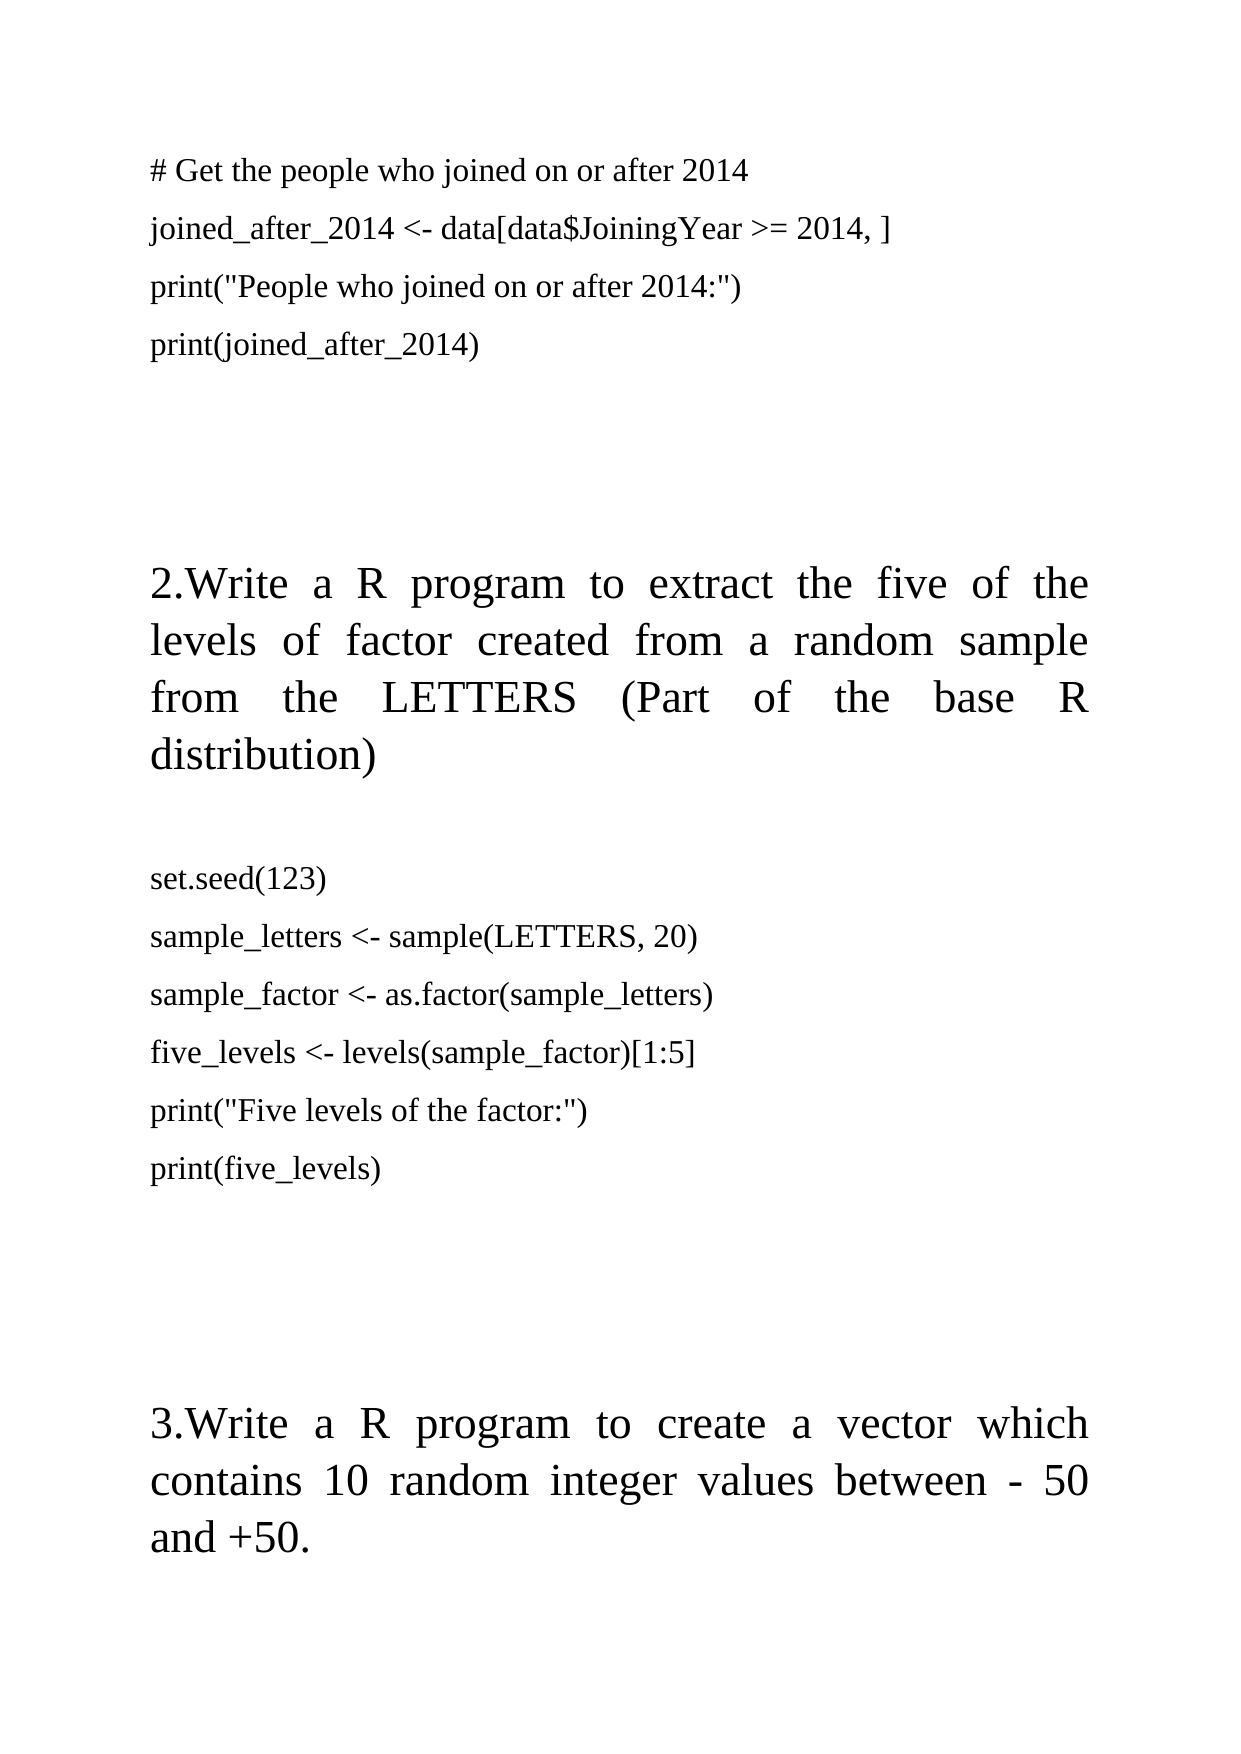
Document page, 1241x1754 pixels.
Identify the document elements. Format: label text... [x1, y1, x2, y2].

text print("People who joined on or after 2014:") [150, 266, 1090, 304]
text sample_letters <- sample(LETTERS, 20) [150, 916, 1090, 955]
text print("Five levels of the factor:") [150, 1090, 1090, 1129]
text print(joined_after_2014) [150, 324, 1090, 362]
text 2.Write a R program to extract the five of the levels of factor created from a random sample from the LETTERS (Part of the base R distribution) [150, 556, 1090, 779]
text sample_factor <- as.factor(sample_letters) [150, 974, 1090, 1013]
text print(five_levels) [150, 1148, 1090, 1187]
text five_levels <- levels(sample_factor)[1:5] [150, 1032, 1090, 1071]
text 3.Write a R program to create a vector which contains 10 random integer values between - 50 and +50. [150, 1396, 1090, 1562]
text joined_after_2014 <- data[data$JoiningYear >= 2014, ] [150, 208, 1090, 246]
text # Get the people who joined on or after 2014 [150, 150, 1090, 188]
text set.seed(123) [150, 858, 1090, 897]
